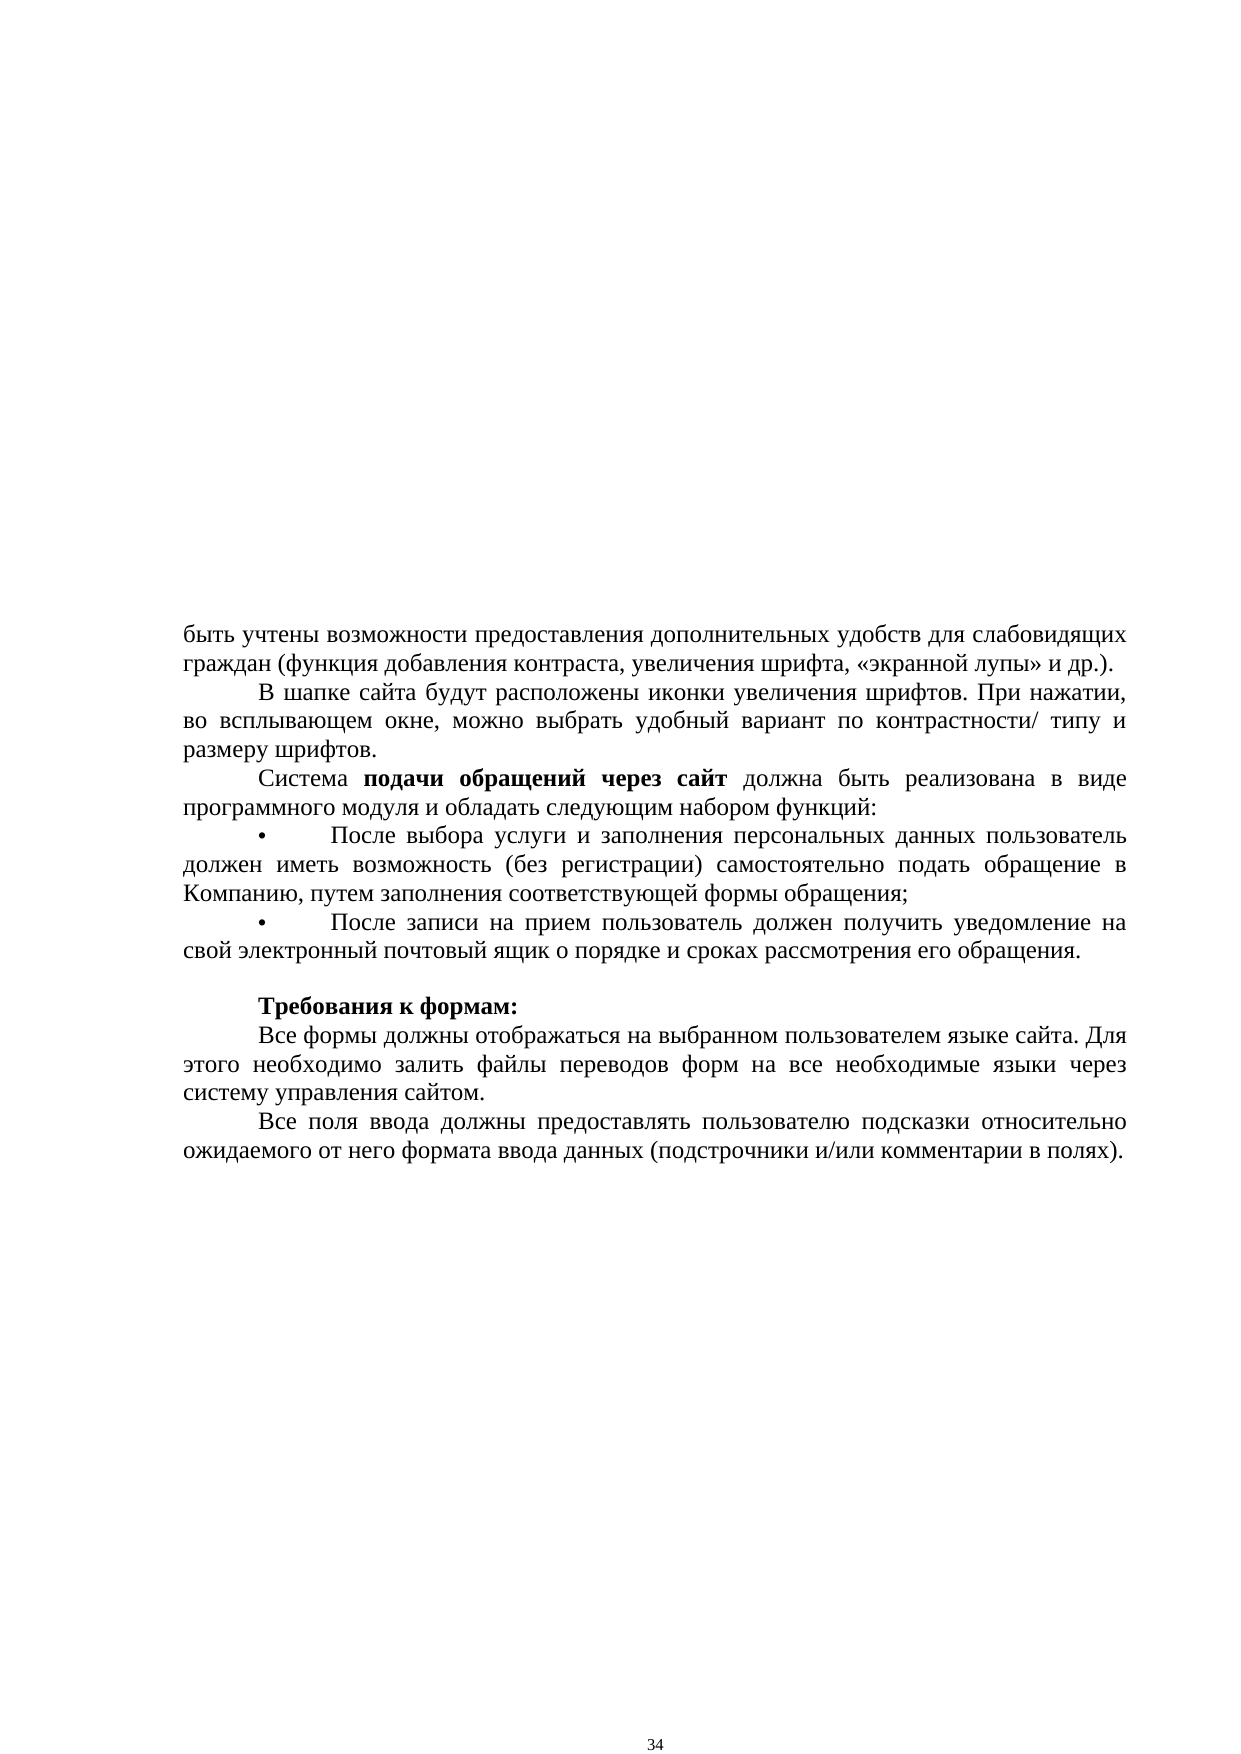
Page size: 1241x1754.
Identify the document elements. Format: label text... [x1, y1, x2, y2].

text В шапке сайта будут расположены иконки увеличения шрифтов. При нажатии, во всплывающем окне, можно выбрать удобный вариант по контрастности/ типу и размеру шрифтов. [183, 677, 1127, 763]
text Все формы должны отображаться на выбранном пользователем языке сайта. Для этого необходимо залить файлы переводов форм на все необходимые языки через систему управления сайтом. [183, 1020, 1127, 1106]
text Фронтенд соответствующих разделов сайта должен соответствовать всем требованиям, предъявляемым к сайтам виртуальных приемных. В том числе, должны быть учтены возможности предоставления дополнительных удобств для слабовидящих граждан (функция добавления контраста, увеличения шрифта, «экранной лупы» и др.). [183, 619, 1127, 677]
list После записи на прием пользователь должен получить уведомление на свой электронный почтовый ящик о порядке и сроках рассмотрения его обращения. [183, 907, 1127, 964]
text Система подачи обращений через сайт должна быть реализована в виде программного модуля и обладать следующим набором функций: [183, 763, 1127, 820]
list После выбора услуги и заполнения персональных данных пользователь должен иметь возможность (без регистрации) самостоятельно подать обращение в Компанию, путем заполнения соответствующей формы обращения; [183, 820, 1127, 907]
text Все поля ввода должны предоставлять пользователю подсказки относительно ожидаемого от него формата ввода данных (подстрочники и/или комментарии в полях). [183, 1106, 1127, 1164]
text Требования к формам: [183, 991, 1127, 1020]
